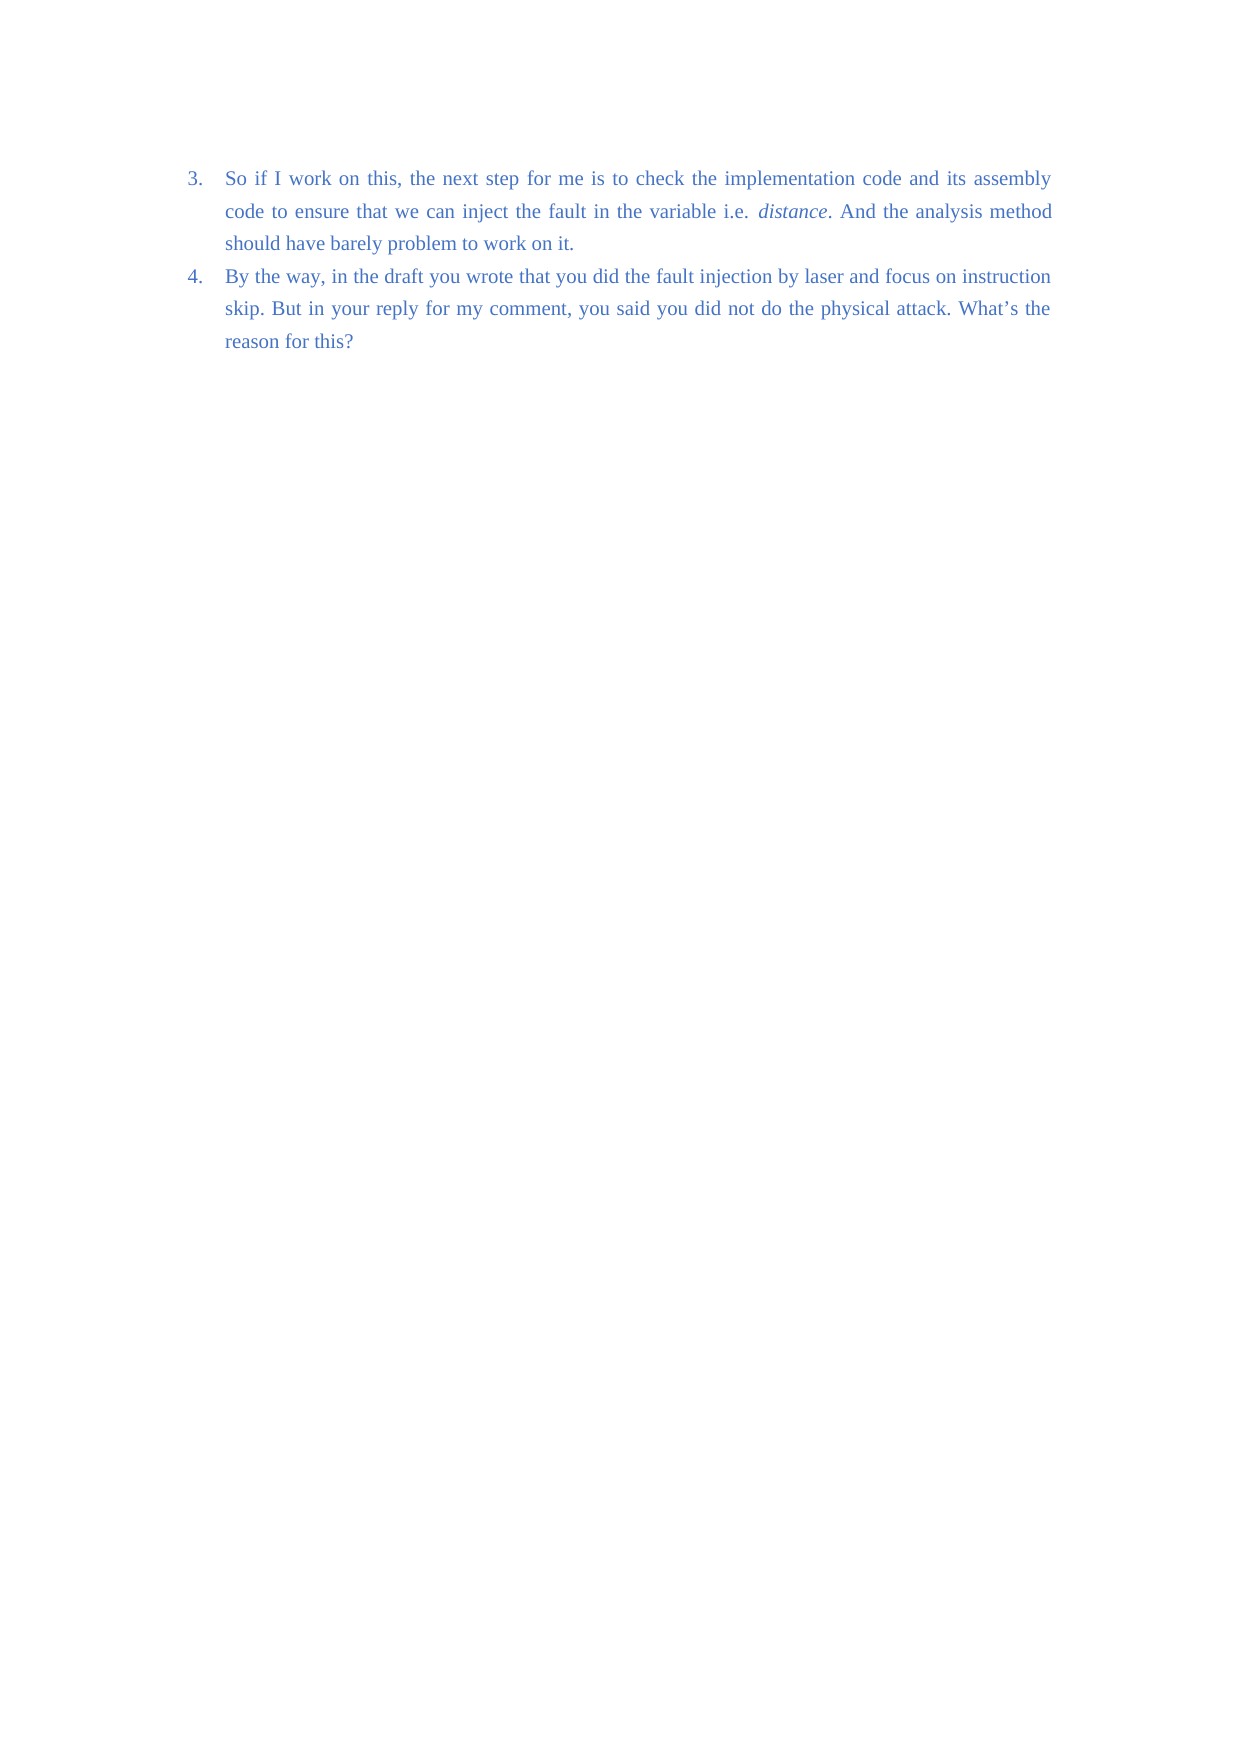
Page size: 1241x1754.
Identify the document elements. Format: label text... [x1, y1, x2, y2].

list By the way, in the draft you wrote that you did the fault injection by laser and focus on instruction skip. But in your reply for my comment, you said you did not do the physical attack. What’s the reason for this? [187, 259, 1053, 357]
list So if I work on this, the next step for me is to check the implementation code and its assembly code to ensure that we can inject the fault in the variable i.e. distance. And the analysis method should have barely problem to work on it. [187, 162, 1053, 259]
